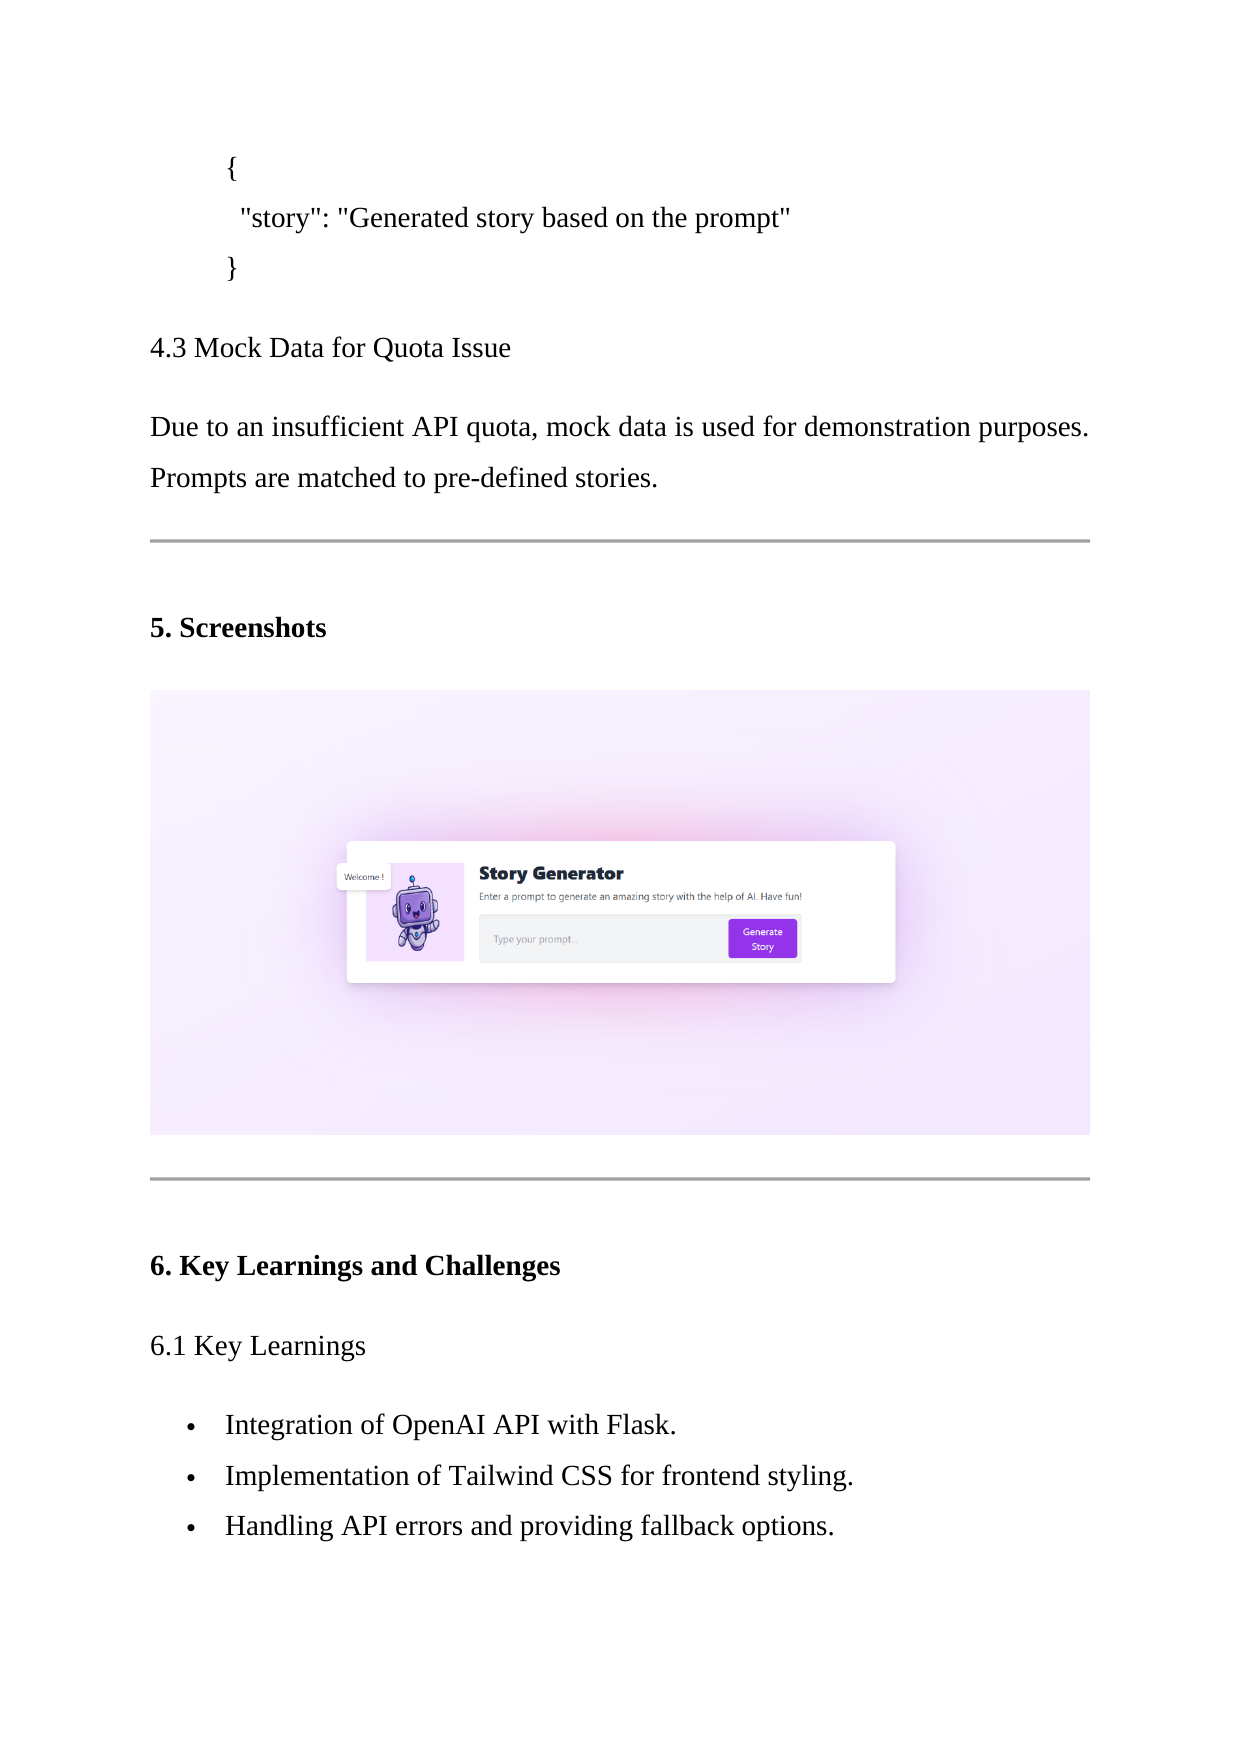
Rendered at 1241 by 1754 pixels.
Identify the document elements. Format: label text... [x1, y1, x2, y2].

text Due to an insufficient API quota, mock data is used for demonstration purposes. Prompts are matched to pre-defined stories. [150, 409, 1090, 493]
text "story": "Generated story based on the prompt" [225, 200, 1090, 234]
text } [225, 251, 1090, 284]
text 6. Key Learnings and Challenges [150, 1248, 1090, 1282]
text 6.1 Key Learnings [150, 1328, 1090, 1362]
list Integration of OpenAI API with Flask. [187, 1407, 1090, 1441]
list Handling API errors and providing fallback options. [187, 1508, 1090, 1542]
list Implementation of Tailwind CSS for frontend styling. [187, 1458, 1090, 1491]
text 5. Screenshots [150, 611, 1090, 644]
text 4.3 Mock Data for Quota Issue [150, 330, 1090, 364]
text { [225, 150, 1090, 183]
picture [150, 690, 1091, 1135]
